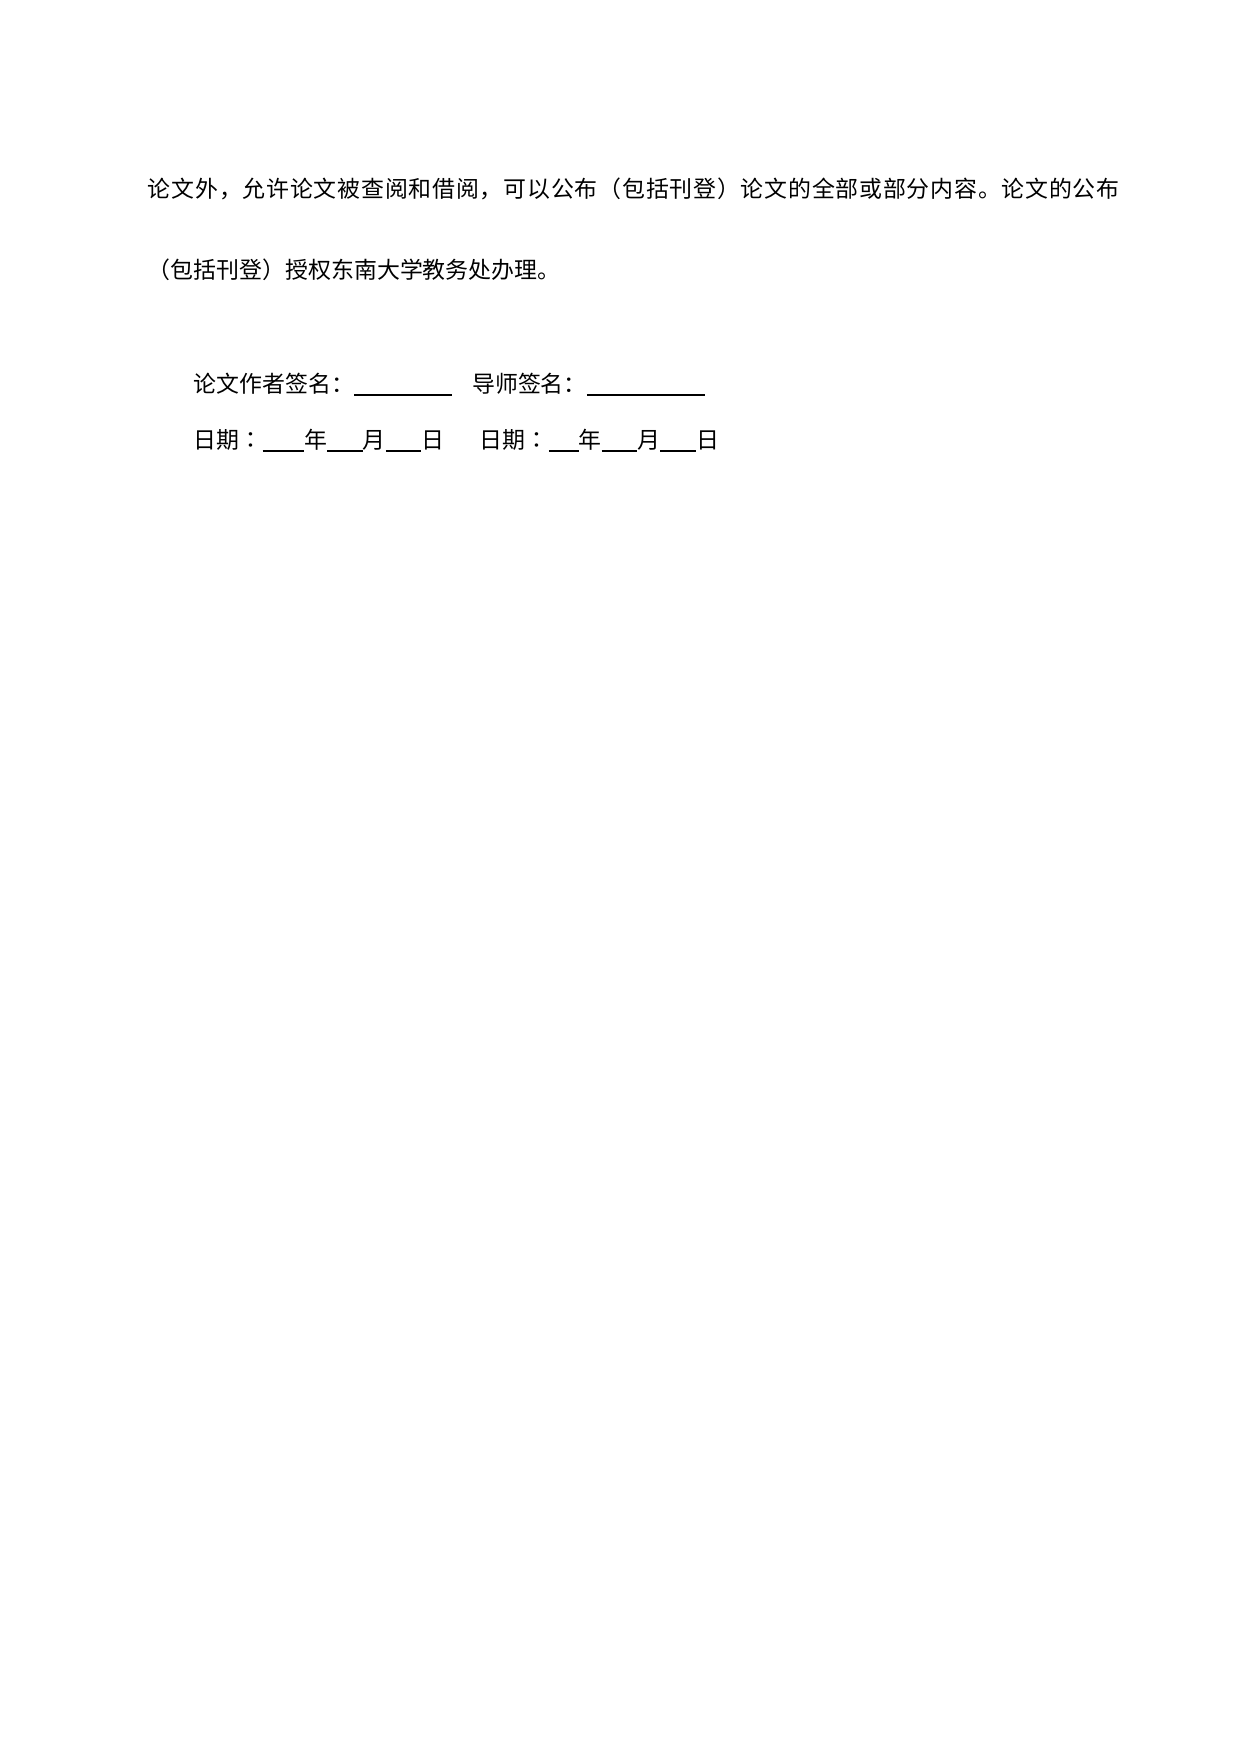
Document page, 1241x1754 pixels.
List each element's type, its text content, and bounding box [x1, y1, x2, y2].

text 东南大学有权保留本人所送交毕业（设计）论文的复印件和电子文档，可以采用影印、缩印或其他复制手段保存论文。本人电子文档的内容和纸质论文的内容相一致。除在保密期内的保密论文外，允许论文被查阅和借阅，可以公布（包括刊登）论文的全部或部分内容。论文的公布（包括刊登）授权东南大学教务处办理。 [148, 155, 1122, 301]
text 论文作者签名： 导师签名： [148, 350, 1122, 415]
text 日期： 年 月 日 日期： 年 月 日 [148, 423, 1122, 455]
